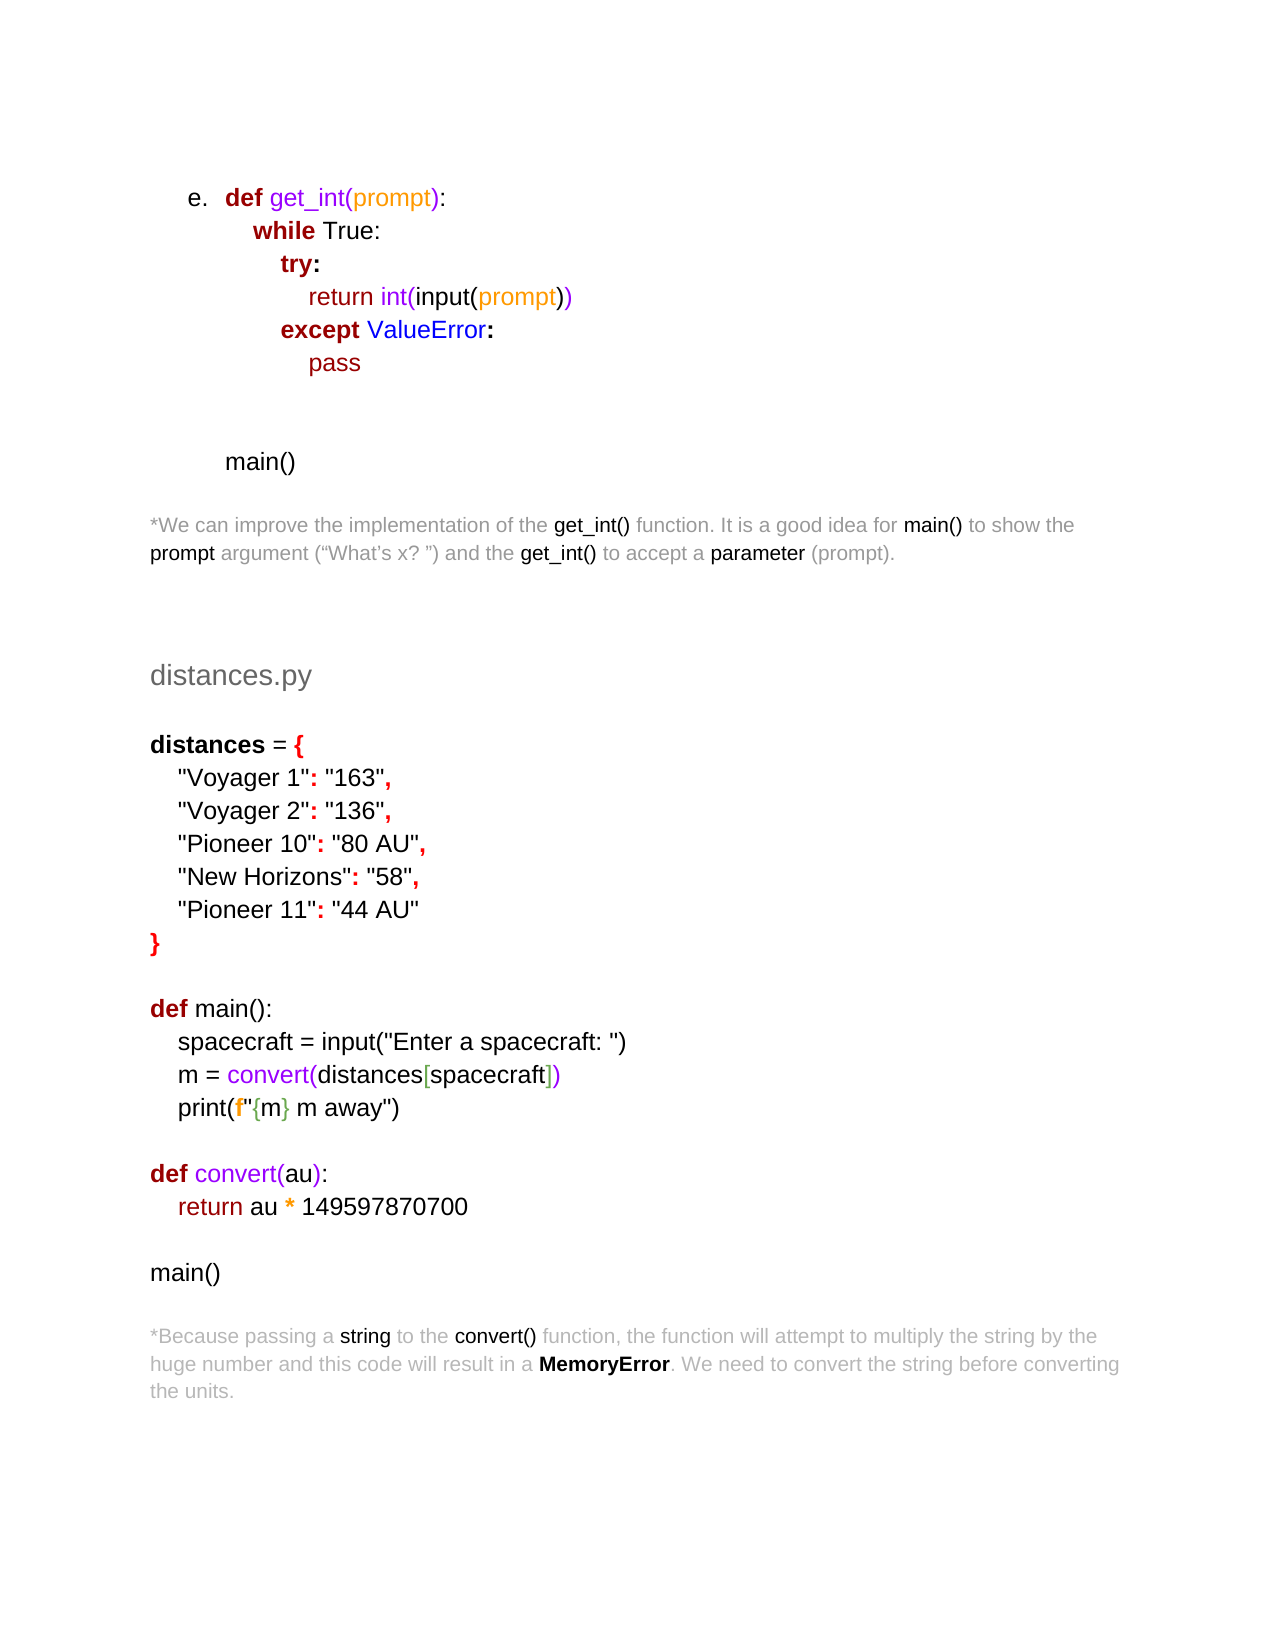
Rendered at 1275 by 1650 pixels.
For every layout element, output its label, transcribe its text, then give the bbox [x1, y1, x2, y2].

text "Voyager 2": "136", [150, 796, 1125, 825]
text except ValueError: [225, 315, 1125, 344]
text pass [150, 348, 1125, 377]
text *Because passing a string to the convert() function, the function will attempt to multiply the string by the huge number and this code will result in a MemoryError. We need to convert the string before converting the units. [150, 1324, 1125, 1403]
text "Pioneer 11": "44 AU" [150, 895, 1125, 924]
text def convert(au): [150, 1159, 1125, 1188]
text spacecraft = input("Enter a spacecraft: ") [150, 1027, 1125, 1056]
text } [150, 928, 1125, 957]
text return int(input(prompt)) [225, 282, 1125, 311]
text "New Horizons": "58", [150, 862, 1125, 891]
text try: [225, 249, 1125, 278]
list def get_int(prompt): [187, 183, 1125, 212]
text "Pioneer 10": "80 AU", [150, 829, 1125, 858]
text m = convert(distances[spacecraft]) [150, 1060, 1125, 1089]
text "Voyager 1": "163", [150, 763, 1125, 792]
subtitle distances.py [150, 658, 1125, 691]
text while True: [225, 216, 1125, 245]
text return au * 149597870700 [150, 1192, 1125, 1221]
text *We can improve the implementation of the get_int() function. It is a good idea for main() to show the prompt argument (“What’s x? ”) and the get_int() to accept a parameter (prompt). [150, 513, 1125, 565]
text main() [150, 447, 1125, 476]
text def main(): [150, 994, 1125, 1023]
text main() [150, 1258, 1125, 1287]
text print(f"{m} m away") [150, 1093, 1125, 1122]
text distances = { [150, 730, 1125, 759]
